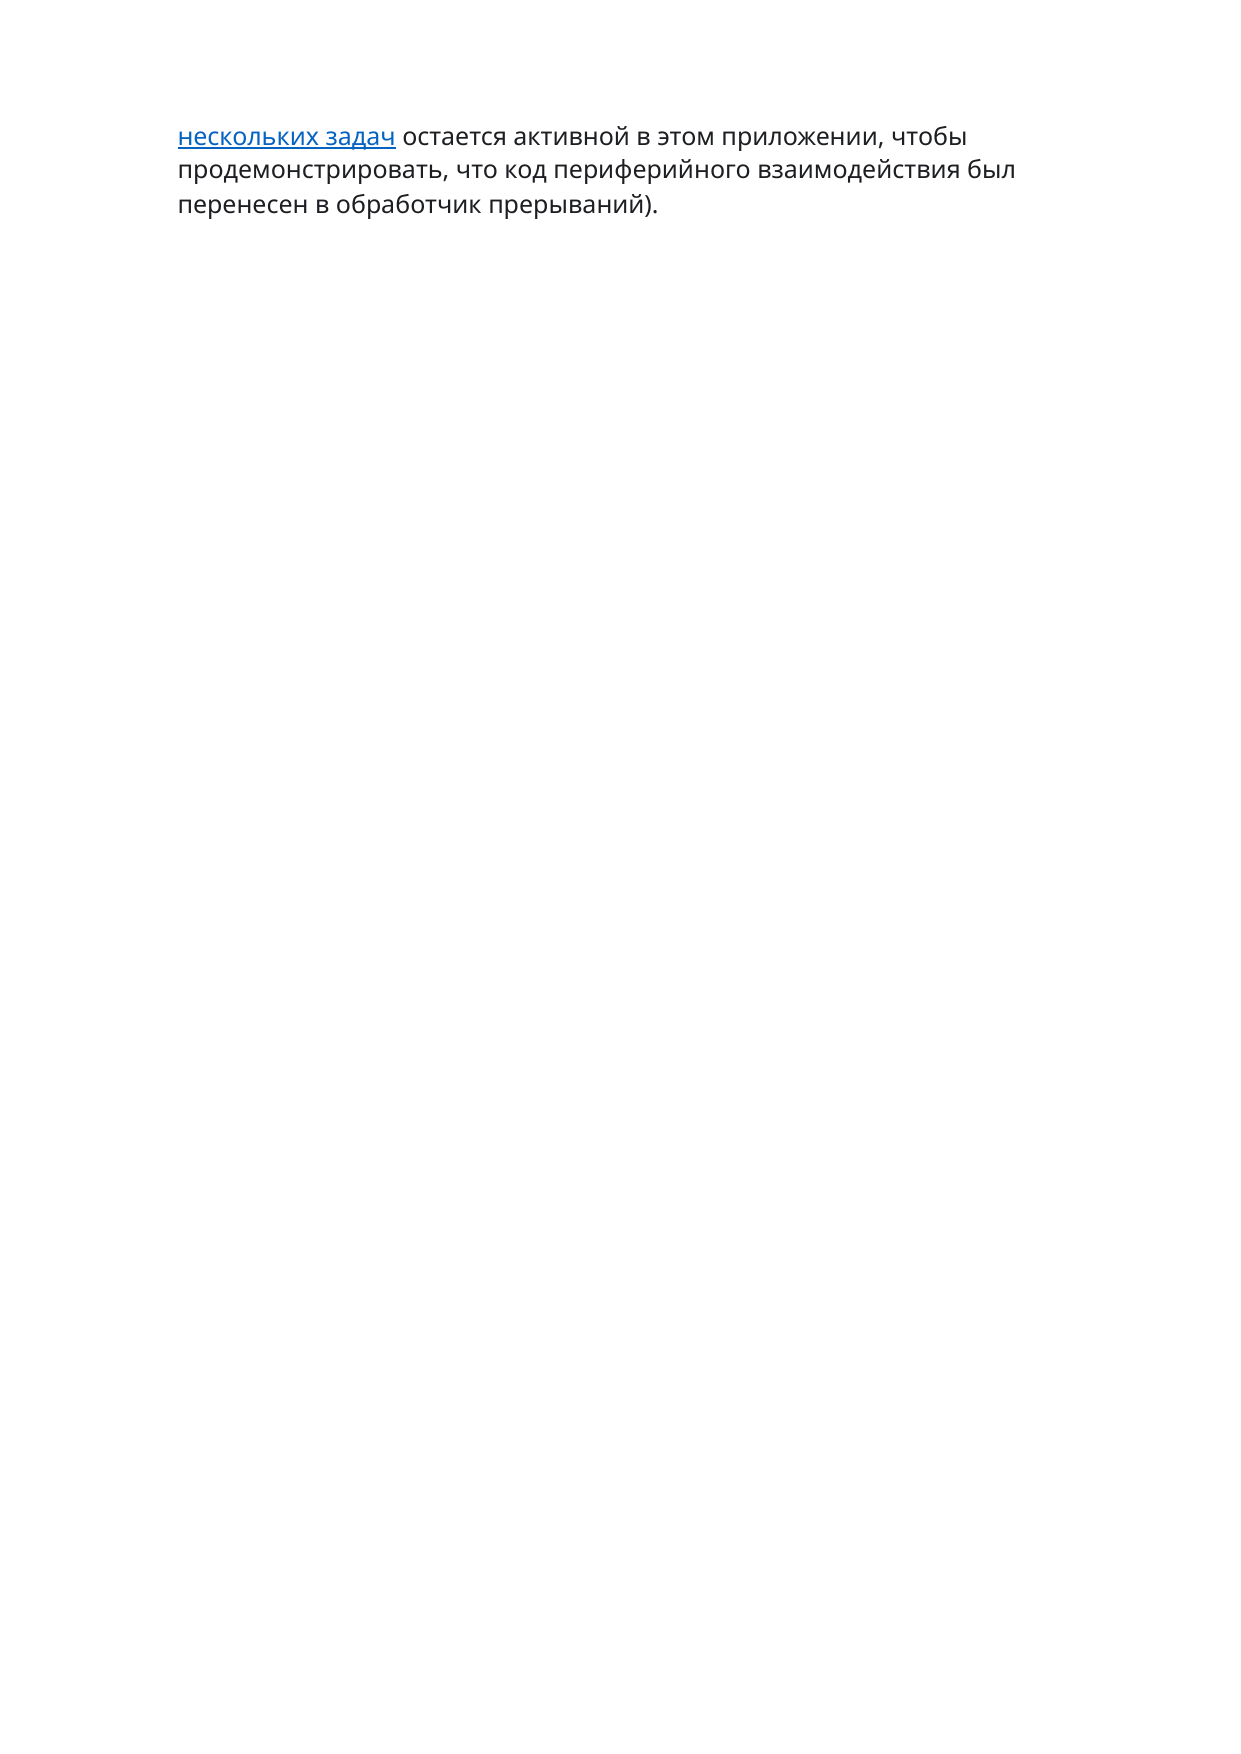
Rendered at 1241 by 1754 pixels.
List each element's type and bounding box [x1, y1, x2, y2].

text [177, 118, 1152, 220]
